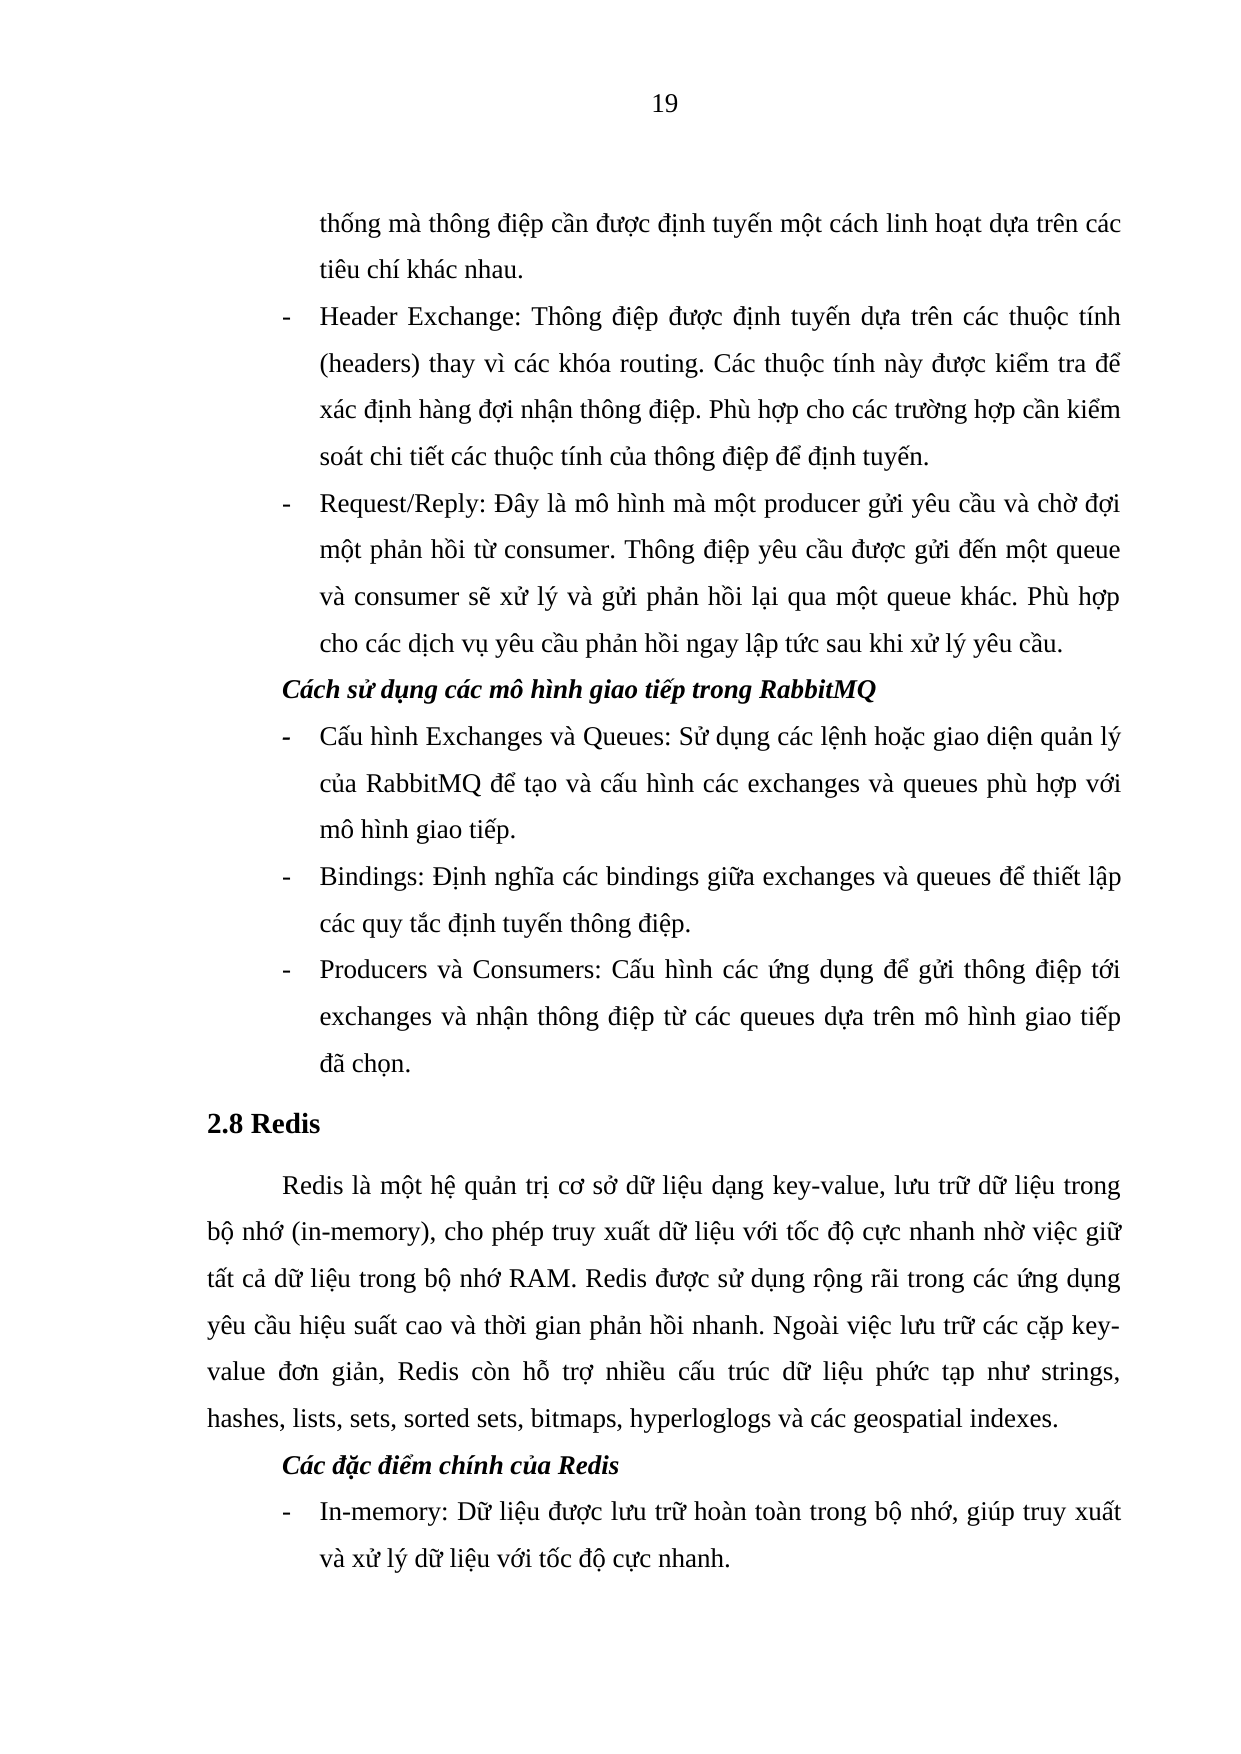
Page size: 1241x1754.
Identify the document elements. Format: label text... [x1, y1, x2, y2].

text Cách sử dụng các mô hình giao tiếp trong RabbitMQ [207, 673, 1122, 704]
list Producers và Consumers: Cấu hình các ứng dụng để gửi thông điệp tới exchanges và nhận thông điệp từ các queues dựa trên mô hình giao tiếp đã chọn. [282, 953, 1122, 1078]
list Bindings: Định nghĩa các bindings giữa exchanges và queues để thiết lập các quy tắc định tuyến thông điệp. [282, 860, 1122, 938]
list Request/Reply: Đây là mô hình mà một producer gửi yêu cầu và chờ đợi một phản hồi từ consumer. Thông điệp yêu cầu được gửi đến một queue và consumer sẽ xử lý và gửi phản hồi lại qua một queue khác. Phù hợp cho các dịch vụ yêu cầu phản hồi ngay lập tức sau khi xử lý yêu cầu. [282, 487, 1122, 658]
text Các đặc điểm chính của Redis [207, 1449, 1122, 1480]
list Header Exchange: Thông điệp được định tuyến dựa trên các thuộc tính (headers) thay vì các khóa routing. Các thuộc tính này được kiểm tra để xác định hàng đợi nhận thông điệp. Phù hợp cho các trường hợp cần kiểm soát chi tiết các thuộc tính của thông điệp để định tuyến. [282, 300, 1122, 471]
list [282, 207, 1122, 284]
subtitle Redis [207, 1106, 1122, 1139]
list Cấu hình Exchanges và Queues: Sử dụng các lệnh hoặc giao diện quản lý của RabbitMQ để tạo và cấu hình các exchanges và queues phù hợp với mô hình giao tiếp. [282, 720, 1122, 844]
text Redis là một hệ quản trị cơ sở dữ liệu dạng key-value, lưu trữ dữ liệu trong bộ nhớ (in-memory), cho phép truy xuất dữ liệu với tốc độ cực nhanh nhờ việc giữ tất cả dữ liệu trong bộ nhớ RAM. Redis được sử dụng rộng rãi trong các ứng dụng yêu cầu hiệu suất cao và thời gian phản hồi nhanh. Ngoài việc lưu trữ các cặp key-value đơn giản, Redis còn hỗ trợ nhiều cấu trúc dữ liệu phức tạp như strings, hashes, lists, sets, sorted sets, bitmaps, hyperloglogs và các geospatial indexes. [207, 1169, 1122, 1433]
list In-memory: Dữ liệu được lưu trữ hoàn toàn trong bộ nhớ, giúp truy xuất và xử lý dữ liệu với tốc độ cực nhanh. [282, 1495, 1122, 1573]
